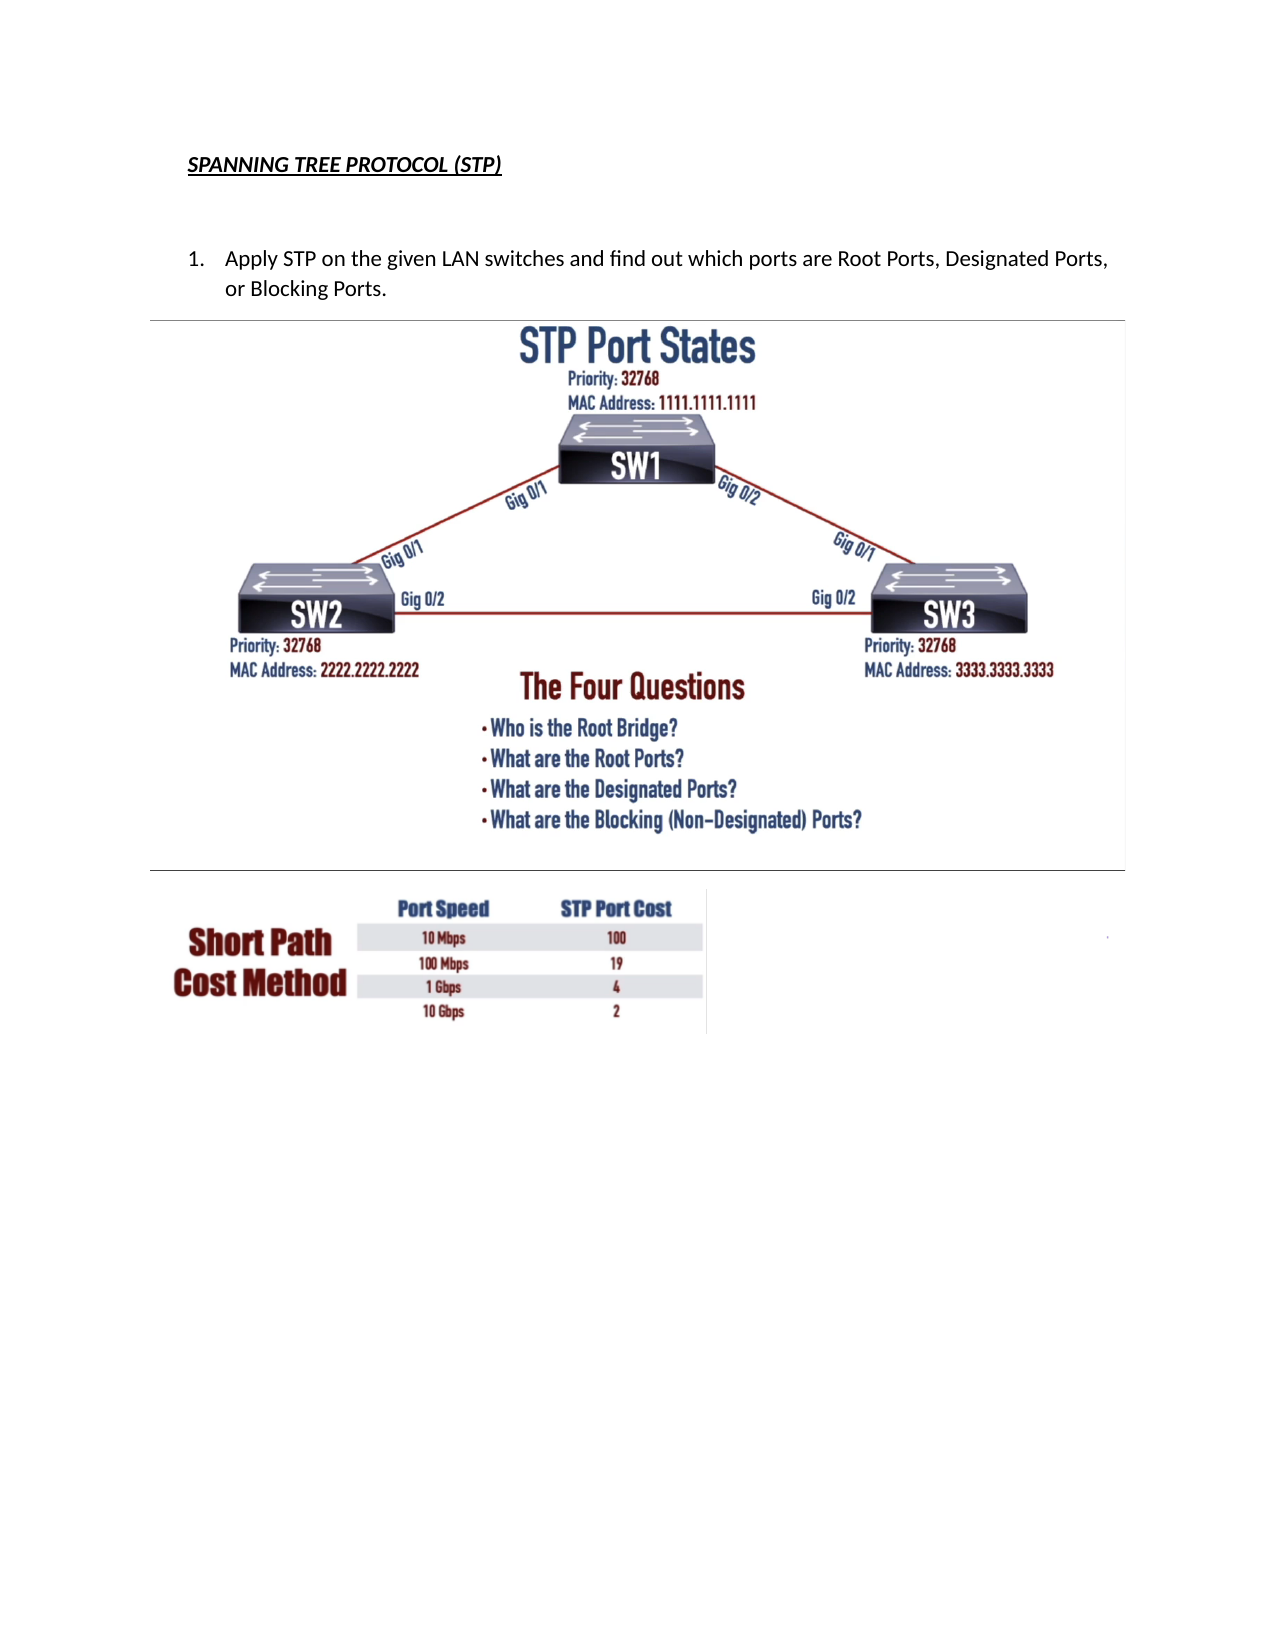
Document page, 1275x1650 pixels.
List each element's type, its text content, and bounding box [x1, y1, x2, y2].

list Apply STP on the given LAN switches and find out which ports are Root Ports, Designated Ports, or Blocking Ports. [187, 244, 1125, 302]
picture [166, 889, 1109, 1034]
picture [150, 320, 1125, 871]
text SPANNING TREE PROTOCOL (STP) [187, 150, 1125, 178]
